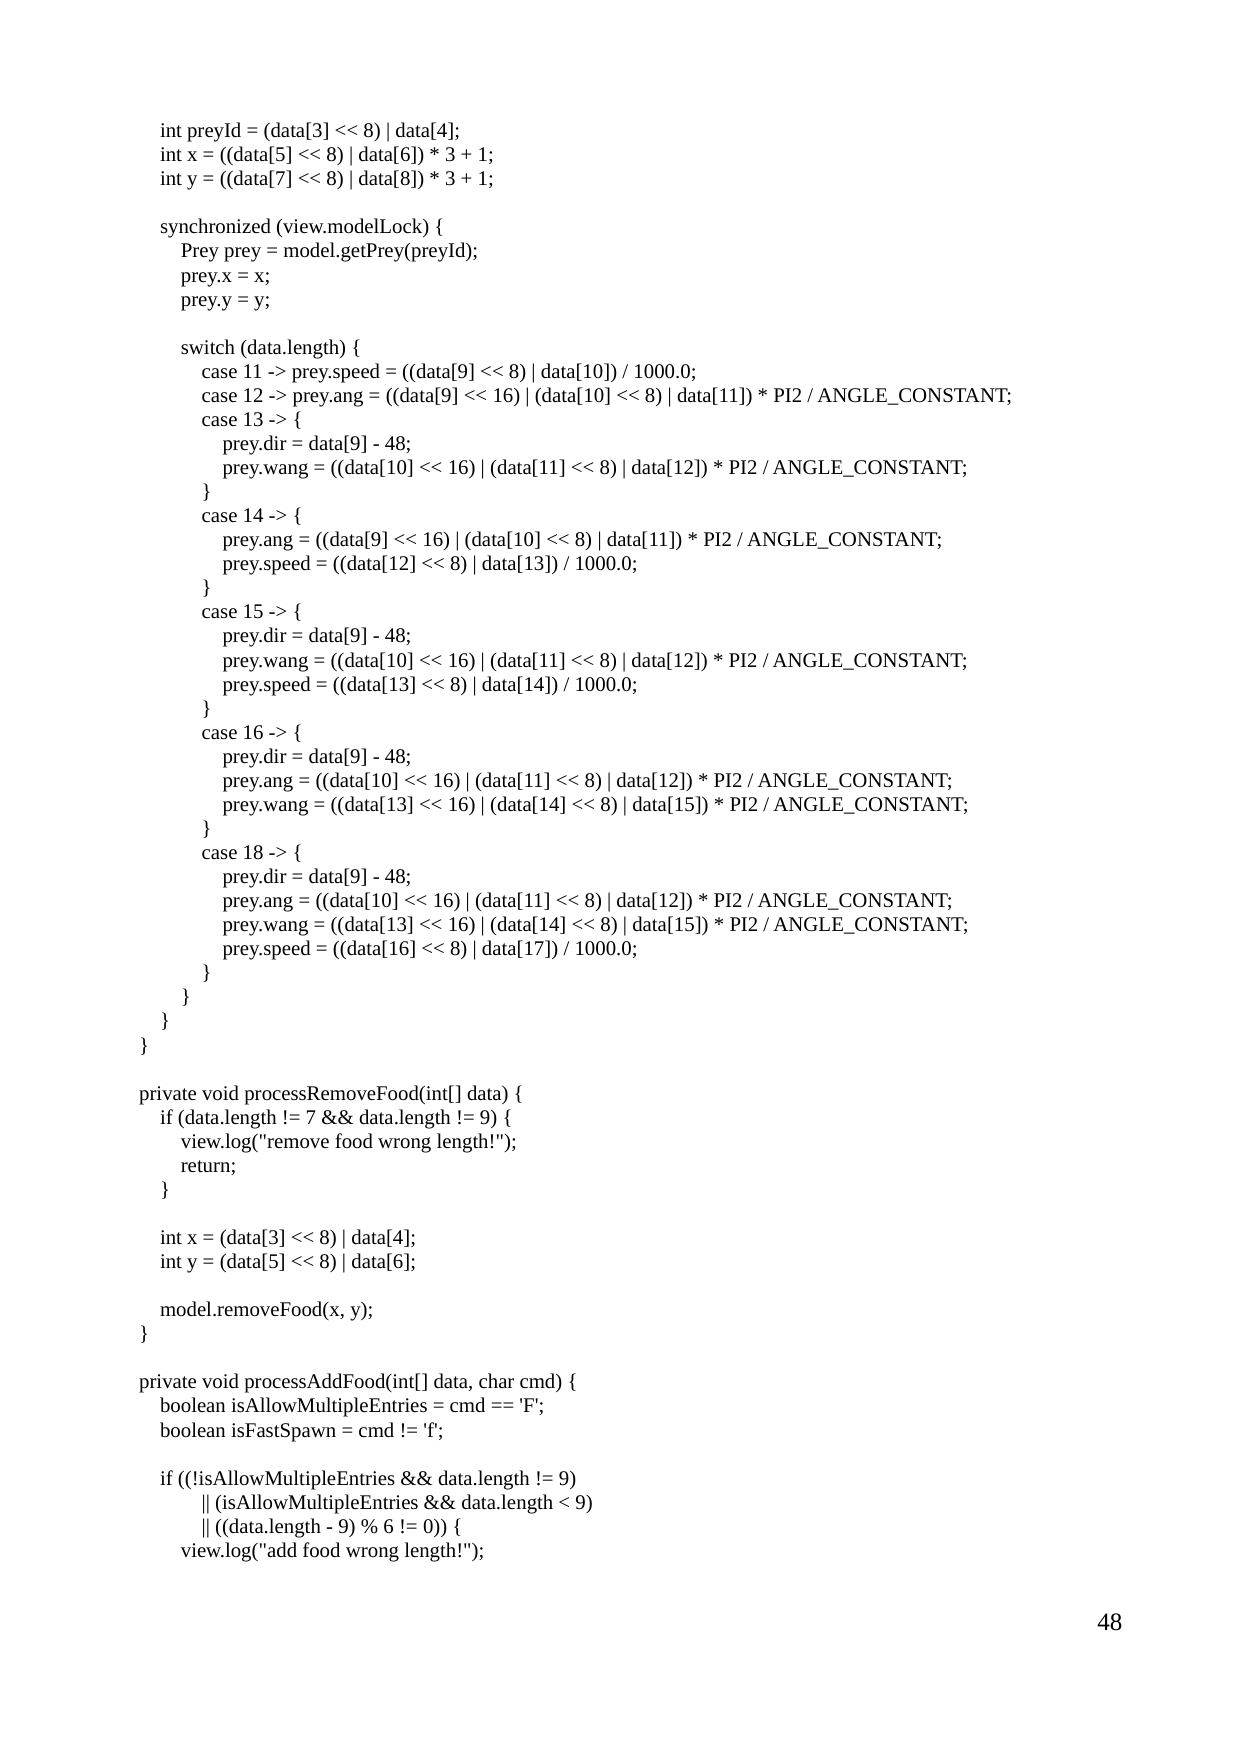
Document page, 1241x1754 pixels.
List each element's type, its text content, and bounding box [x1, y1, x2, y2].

text case 12 -> prey.ang = ((data[9] << 16) | (data[10] << 8) | data[11]) * PI2 / ANGLE_CONSTANT; [118, 383, 1122, 407]
text prey.ang = ((data[10] << 16) | (data[11] << 8) | data[12]) * PI2 / ANGLE_CONSTANT; [118, 888, 1122, 912]
text } [118, 575, 1122, 599]
text } [118, 816, 1122, 840]
text case 18 -> { [118, 840, 1122, 864]
text prey.ang = ((data[10] << 16) | (data[11] << 8) | data[12]) * PI2 / ANGLE_CONSTANT; [118, 768, 1122, 792]
text case 13 -> { [118, 407, 1122, 431]
text prey.dir = data[9] - 48; [118, 431, 1122, 455]
text prey.speed = ((data[12] << 8) | data[13]) / 1000.0; [118, 551, 1122, 575]
text prey.wang = ((data[13] << 16) | (data[14] << 8) | data[15]) * PI2 / ANGLE_CONSTANT; [118, 792, 1122, 816]
text prey.dir = data[9] - 48; [118, 744, 1122, 768]
text } [118, 479, 1122, 503]
text private void processAddFood(int[] data, char cmd) { [118, 1369, 1122, 1393]
text prey.dir = data[9] - 48; [118, 864, 1122, 888]
text prey.wang = ((data[10] << 16) | (data[11] << 8) | data[12]) * PI2 / ANGLE_CONSTANT; [118, 647, 1122, 672]
text int y = (data[5] << 8) | data[6]; [118, 1249, 1122, 1273]
text int y = ((data[7] << 8) | data[8]) * 3 + 1; [118, 166, 1122, 190]
text boolean isAllowMultipleEntries = cmd == 'F'; [118, 1393, 1122, 1417]
text synchronized (view.modelLock) { [118, 214, 1122, 238]
text case 14 -> { [118, 503, 1122, 527]
text if (data.length != 7 && data.length != 9) { [118, 1105, 1122, 1129]
text } [118, 984, 1122, 1008]
text int x = (data[3] << 8) | data[4]; [118, 1225, 1122, 1249]
text prey.ang = ((data[9] << 16) | (data[10] << 8) | data[11]) * PI2 / ANGLE_CONSTANT; [118, 527, 1122, 551]
text int preyId = (data[3] << 8) | data[4]; [118, 118, 1122, 142]
text } [118, 960, 1122, 984]
text prey.wang = ((data[13] << 16) | (data[14] << 8) | data[15]) * PI2 / ANGLE_CONSTANT; [118, 912, 1122, 936]
text int x = ((data[5] << 8) | data[6]) * 3 + 1; [118, 142, 1122, 166]
text } [118, 1177, 1122, 1201]
text if ((!isAllowMultipleEntries && data.length != 9) [118, 1466, 1122, 1490]
text switch (data.length) { [118, 335, 1122, 359]
text view.log("remove food wrong length!"); [118, 1129, 1122, 1153]
text prey.speed = ((data[13] << 8) | data[14]) / 1000.0; [118, 672, 1122, 696]
text prey.x = x; [118, 262, 1122, 287]
text view.log("add food wrong length!"); [118, 1538, 1122, 1562]
text boolean isFastSpawn = cmd != 'f'; [118, 1417, 1122, 1442]
text return; [118, 1153, 1122, 1177]
text prey.speed = ((data[16] << 8) | data[17]) / 1000.0; [118, 936, 1122, 960]
text } [118, 1032, 1122, 1057]
text case 16 -> { [118, 720, 1122, 744]
text case 11 -> prey.speed = ((data[9] << 8) | data[10]) / 1000.0; [118, 359, 1122, 383]
text } [118, 1321, 1122, 1345]
text } [118, 696, 1122, 720]
text || (isAllowMultipleEntries && data.length < 9) [118, 1490, 1122, 1514]
text private void processRemoveFood(int[] data) { [118, 1081, 1122, 1105]
text case 15 -> { [118, 599, 1122, 623]
text prey.dir = data[9] - 48; [118, 623, 1122, 647]
text Prey prey = model.getPrey(preyId); [118, 238, 1122, 262]
text prey.y = y; [118, 287, 1122, 311]
text || ((data.length - 9) % 6 != 0)) { [118, 1514, 1122, 1538]
text } [118, 1008, 1122, 1032]
text model.removeFood(x, y); [118, 1297, 1122, 1321]
text prey.wang = ((data[10] << 16) | (data[11] << 8) | data[12]) * PI2 / ANGLE_CONSTANT; [118, 455, 1122, 479]
